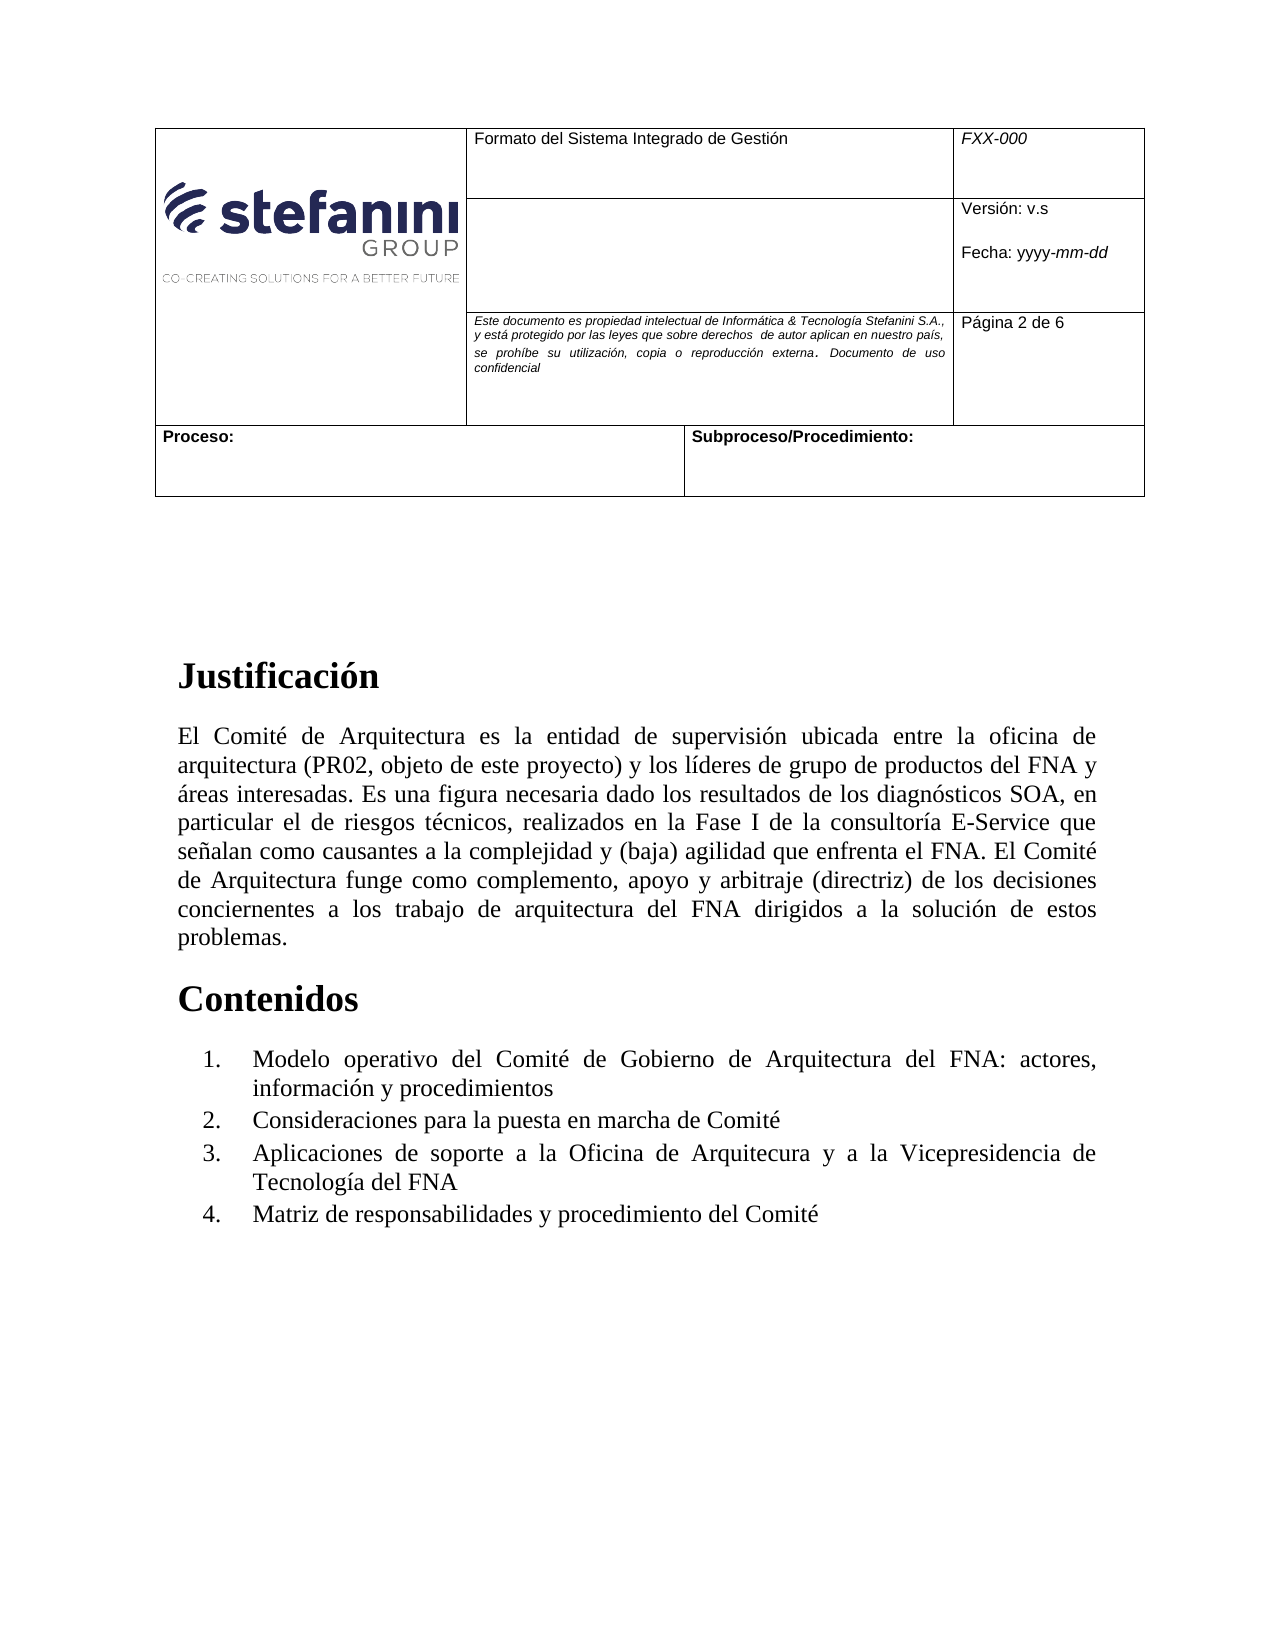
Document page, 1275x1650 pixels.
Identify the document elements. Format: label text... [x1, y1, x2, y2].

picture [162, 182, 460, 286]
list Modelo operativo del Comité de Gobierno de Arquitectura del FNA: actores, información y procedimientos [202, 1044, 1098, 1102]
list Consideraciones para la puesta en marcha de Comité [202, 1106, 1098, 1134]
text El Comité de Arquitectura es la entidad de supervisión ubicada entre la oficina de arquitectura (PR02, objeto de este proyecto) y los líderes de grupo de productos del FNA y áreas interesadas. Es una figura necesaria dado los resultados de los diagnósticos SOA, en particular el de riesgos técnicos, realizados en la Fase I de la consultoría E-Service que señalan como causantes a la complejidad y (baja) agilidad que enfrenta el FNA. El Comité de Arquitectura funge como complemento, apoyo y arbitraje (directriz) de los decisiones conciernentes a los trabajo de arquitectura del FNA dirigidos a la solución de estos problemas. [177, 721, 1098, 951]
subtitle Justificación [177, 653, 1098, 696]
subtitle Contenidos [177, 976, 1098, 1019]
list Aplicaciones de soporte a la Oficina de Arquitecura y a la Vicepresidencia de Tecnología del FNA [202, 1138, 1098, 1196]
list Matriz de responsabilidades y procedimiento del Comité [202, 1199, 1098, 1228]
